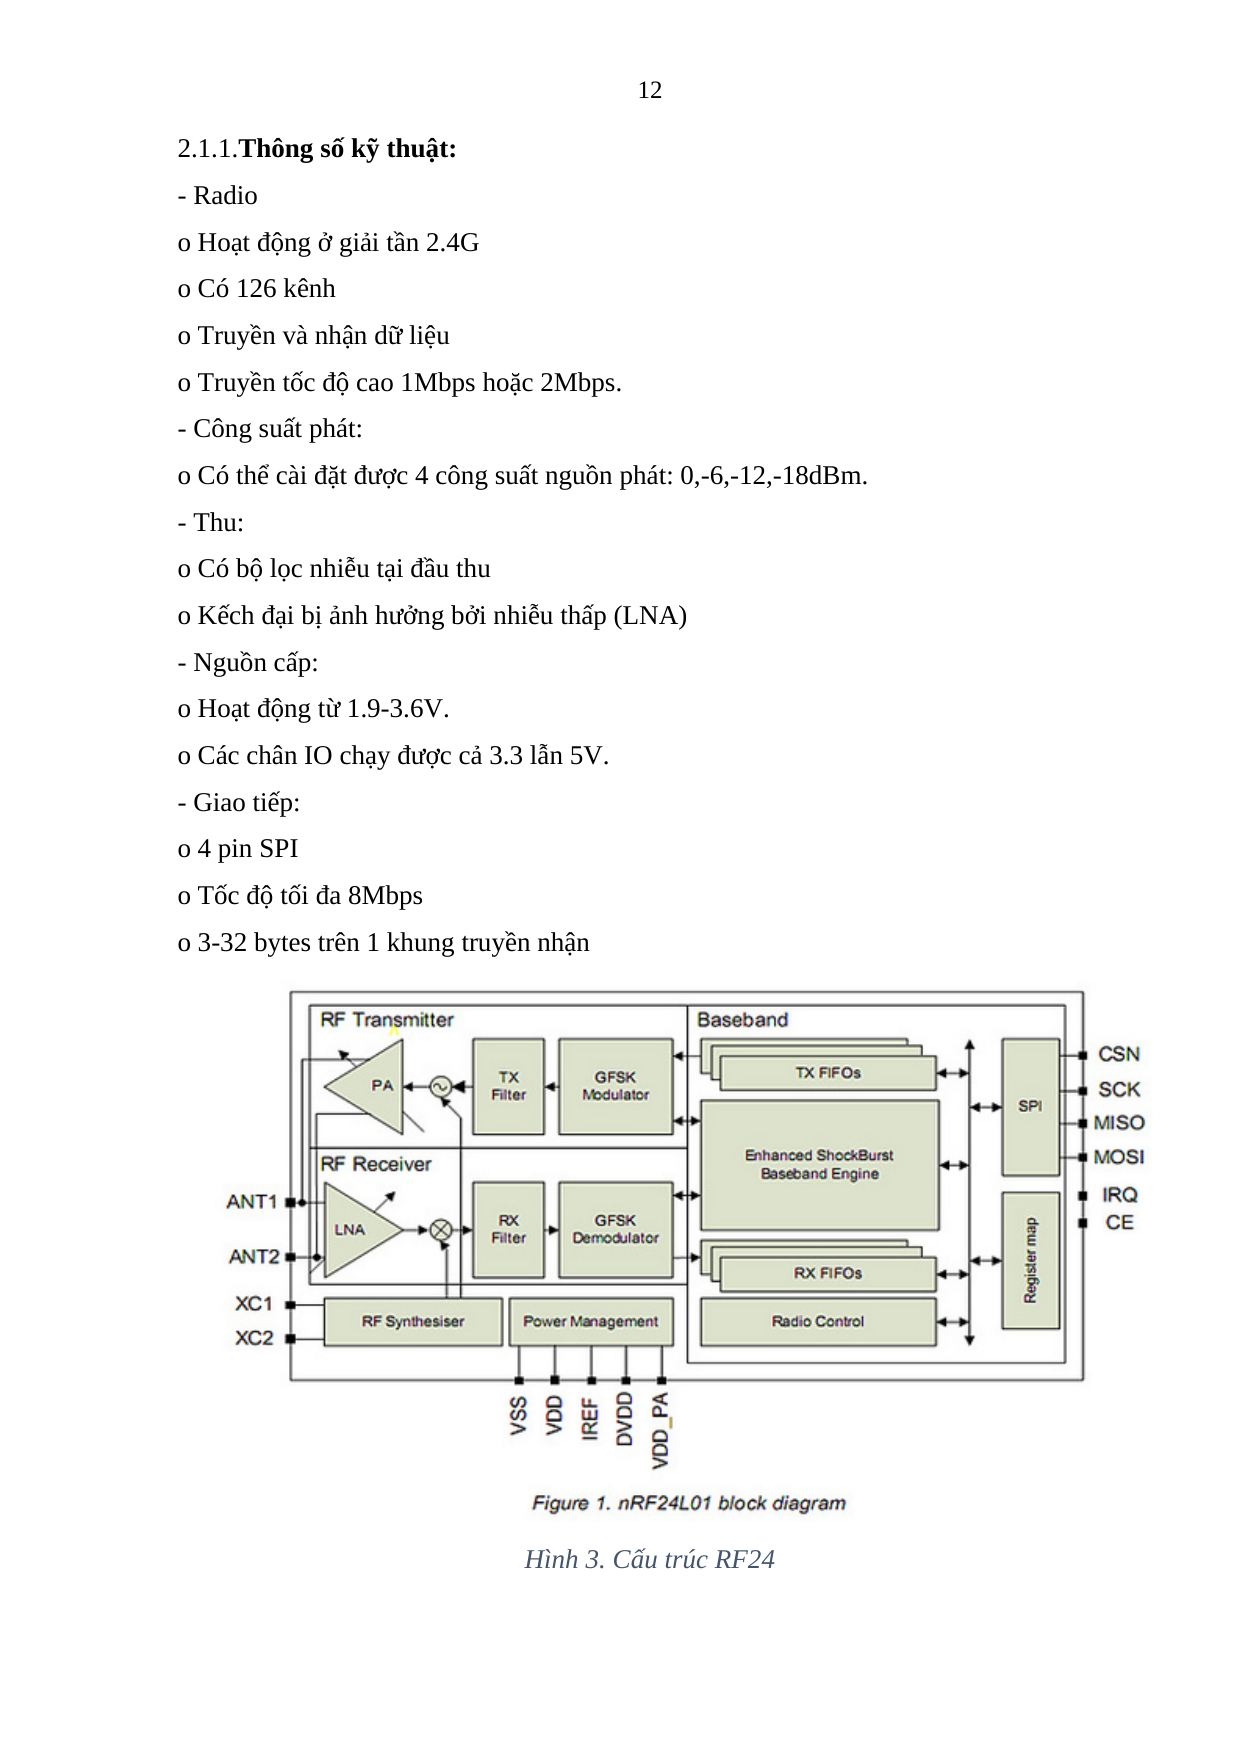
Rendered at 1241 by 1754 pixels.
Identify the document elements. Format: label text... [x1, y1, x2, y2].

text 2.1.1.Thông số kỹ thuật: - Radio o Hoạt động ở giải tần 2.4G o Có 126 kênh o Truyền và nhận dữ liệu o Truyền tốc độ cao 1Mbps hoặc 2Mbps. - Công suất phát: o Có thể cài đặt được 4 công suất nguồn phát: 0,-6,-12,-18dBm. - Thu: o Có bộ lọc nhiễu tại đầu thu o Kếch đại bị ảnh hưởng bởi nhiễu thấp (LNA) - Nguồn cấp: o Hoạt động từ 1.9-3.6V. o Các chân IO chạy được cả 3.3 lẫn 5V. - Giao tiếp: o 4 pin SPI o Tốc độ tối đa 8Mbps o 3-32 bytes trên 1 khung truyền nhận [177, 132, 1122, 971]
picture [177, 971, 1178, 1530]
text Hình 3. Cấu trúc RF24 [177, 1543, 1122, 1575]
